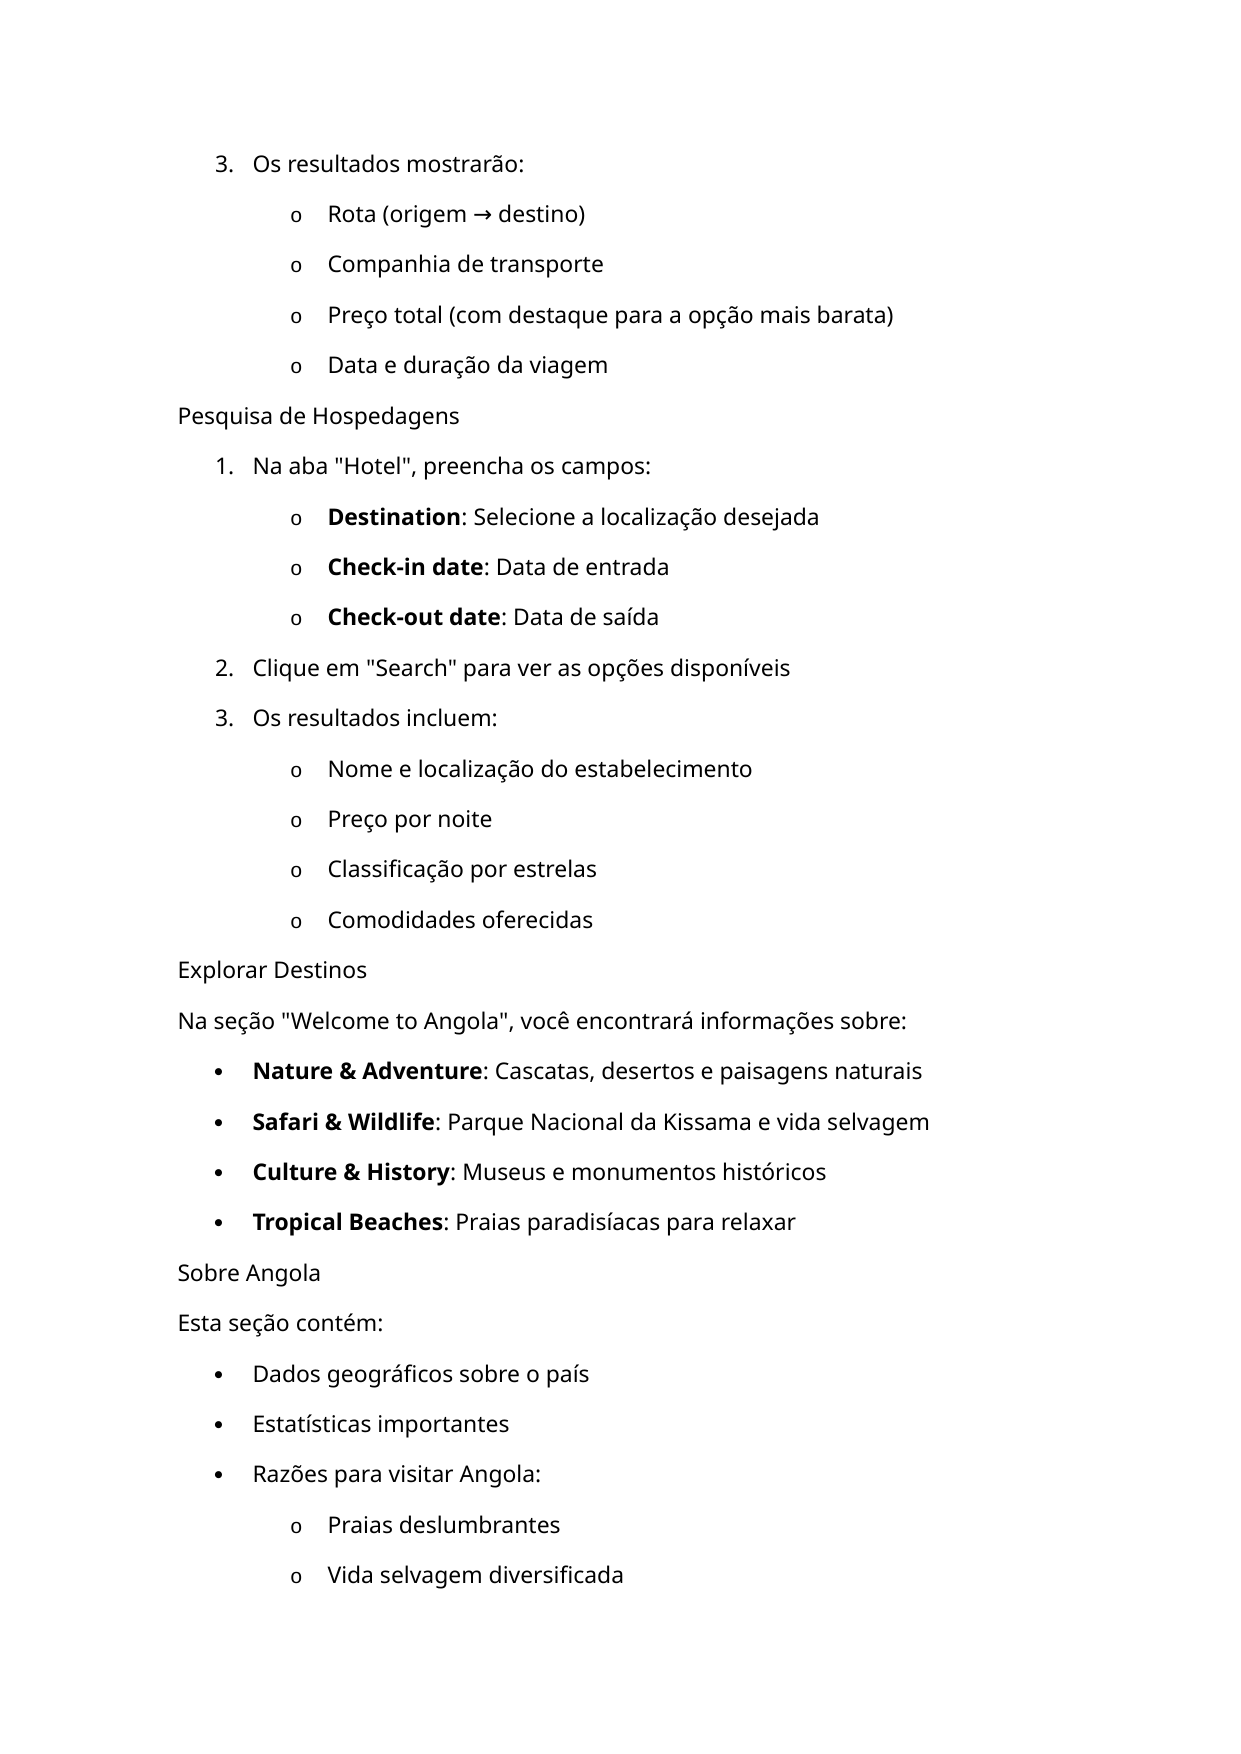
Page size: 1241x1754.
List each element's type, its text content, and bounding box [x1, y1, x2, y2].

text Sobre Angola [177, 1257, 1063, 1288]
list Vida selvagem diversificada [290, 1559, 1063, 1591]
list Companhia de transporte [290, 248, 1063, 280]
list Estatísticas importantes [215, 1408, 1063, 1439]
list Tropical Beaches: Praias paradisíacas para relaxar [215, 1206, 1063, 1238]
list Data e duração da viagem [290, 349, 1063, 381]
text Esta seção contém: [177, 1307, 1063, 1338]
list Destination: Selecione a localização desejada [290, 501, 1063, 532]
list Nature & Adventure: Cascatas, desertos e paisagens naturais [215, 1055, 1063, 1086]
list Na aba "Hotel", preencha os campos: [215, 450, 1063, 481]
list Classificação por estrelas [290, 853, 1063, 885]
list Praias deslumbrantes [290, 1509, 1063, 1540]
list Nome e localização do estabelecimento [290, 753, 1063, 784]
list Preço por noite [290, 803, 1063, 834]
list Dados geográficos sobre o país [215, 1358, 1063, 1389]
text Na seção "Welcome to Angola", você encontrará informações sobre: [177, 1005, 1063, 1036]
list Check-out date: Data de saída [290, 601, 1063, 633]
list Rota (origem → destino) [290, 198, 1063, 229]
list Check-in date: Data de entrada [290, 551, 1063, 582]
list Preço total (com destaque para a opção mais barata) [290, 299, 1063, 330]
list Os resultados mostrarão: [215, 148, 1063, 179]
text Pesquisa de Hospedagens [177, 400, 1063, 431]
list Razões para visitar Angola: [215, 1458, 1063, 1490]
list Culture & History: Museus e monumentos históricos [215, 1156, 1063, 1187]
list Os resultados incluem: [215, 702, 1063, 733]
list Safari & Wildlife: Parque Nacional da Kissama e vida selvagem [215, 1106, 1063, 1137]
list Clique em "Search" para ver as opções disponíveis [215, 652, 1063, 683]
text Explorar Destinos [177, 954, 1063, 986]
list Comodidades oferecidas [290, 904, 1063, 935]
